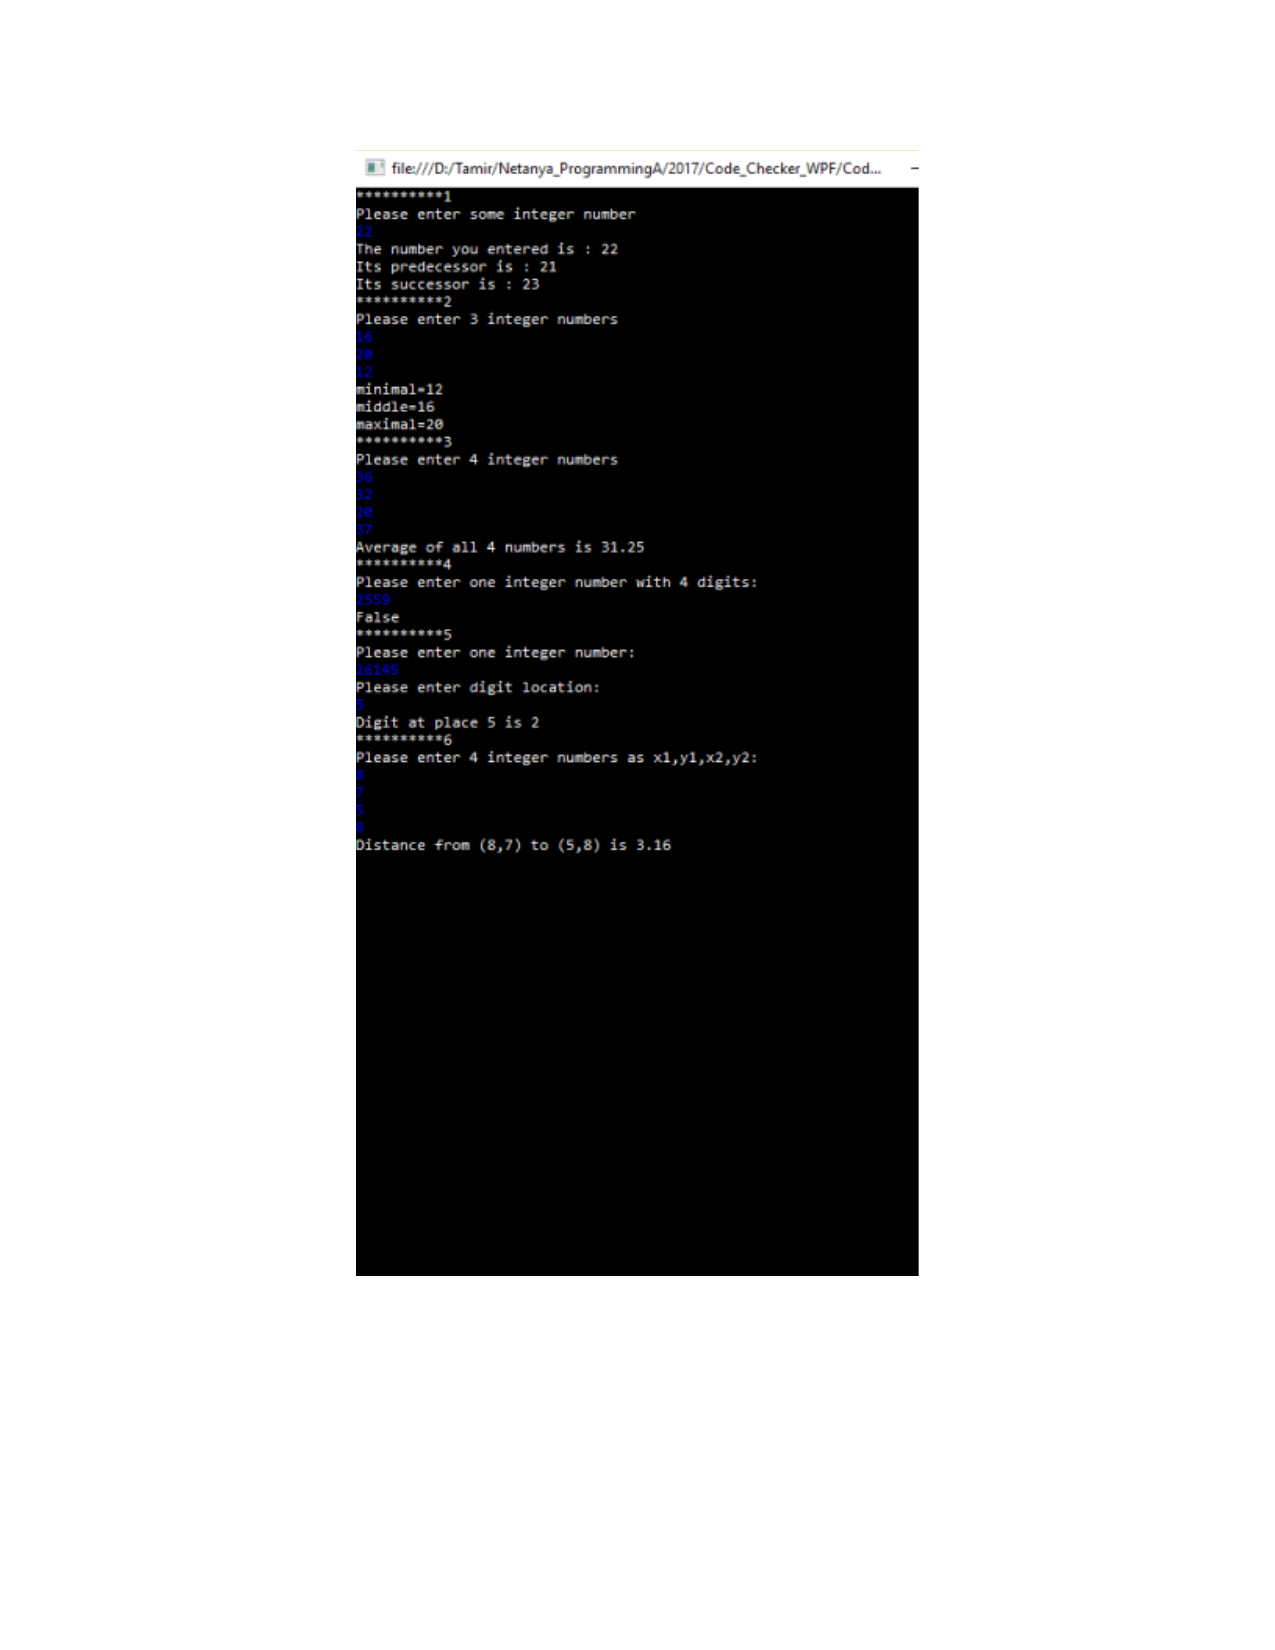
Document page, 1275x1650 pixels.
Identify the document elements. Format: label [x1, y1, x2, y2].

picture [356, 150, 919, 1276]
